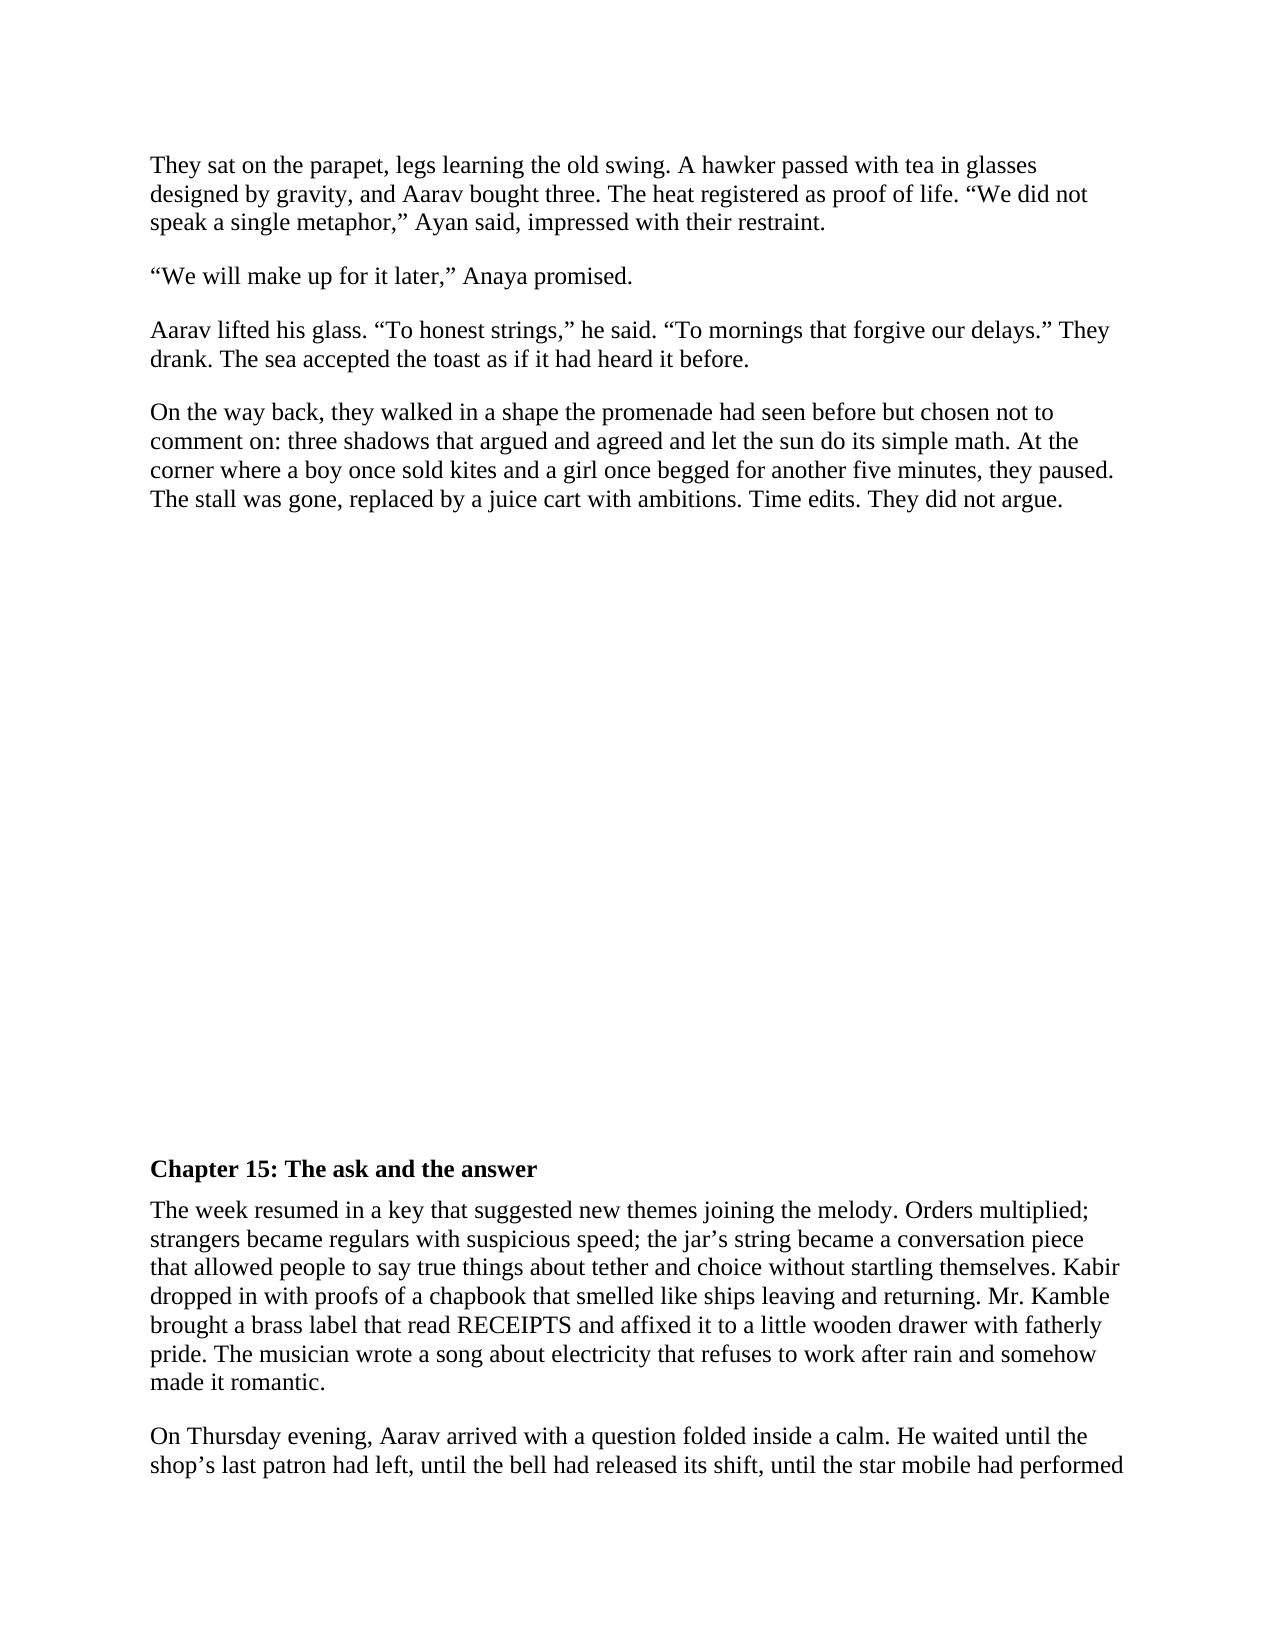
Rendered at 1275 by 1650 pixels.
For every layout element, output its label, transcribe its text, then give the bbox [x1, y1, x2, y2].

text They sat on the parapet, legs learning the old swing. A hawker passed with tea in glasses designed by gravity, and Aarav bought three. The heat registered as proof of life. “We did not speak a single metaphor,” Ayan said, impressed with their restraint. [150, 150, 1125, 236]
text On the way back, they walked in a shape the promenade had seen before but chosen not to comment on: three shadows that argued and agreed and let the sun do its simple math. At the corner where a boy once sold kites and a girl once begged for another five minutes, they paused. The stall was gone, replaced by a juice cart with ambitions. Time edits. They did not argue. [150, 397, 1125, 512]
text “We will make up for it later,” Anaya promised. [150, 261, 1125, 290]
subtitle Chapter 15: The ask and the answer [150, 1154, 1125, 1182]
text The week resumed in a key that suggested new themes joining the melody. Orders multiplied; strangers became regulars with suspicious speed; the jar’s string became a conversation piece that allowed people to say true things about tether and choice without startling themselves. Kabir dropped in with proofs of a chapbook that smelled like ships leaving and returning. Mr. Kamble brought a brass label that read RECEIPTS and affixed it to a little wooden drawer with fatherly pride. The musician wrote a song about electricity that refuses to work after rain and somehow made it romantic. [150, 1195, 1125, 1396]
text Aarav lifted his glass. “To honest strings,” he said. “To mornings that forgive our delays.” They drank. The sea accepted the toast as if it had heard it before. [150, 315, 1125, 372]
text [150, 1421, 1125, 1479]
